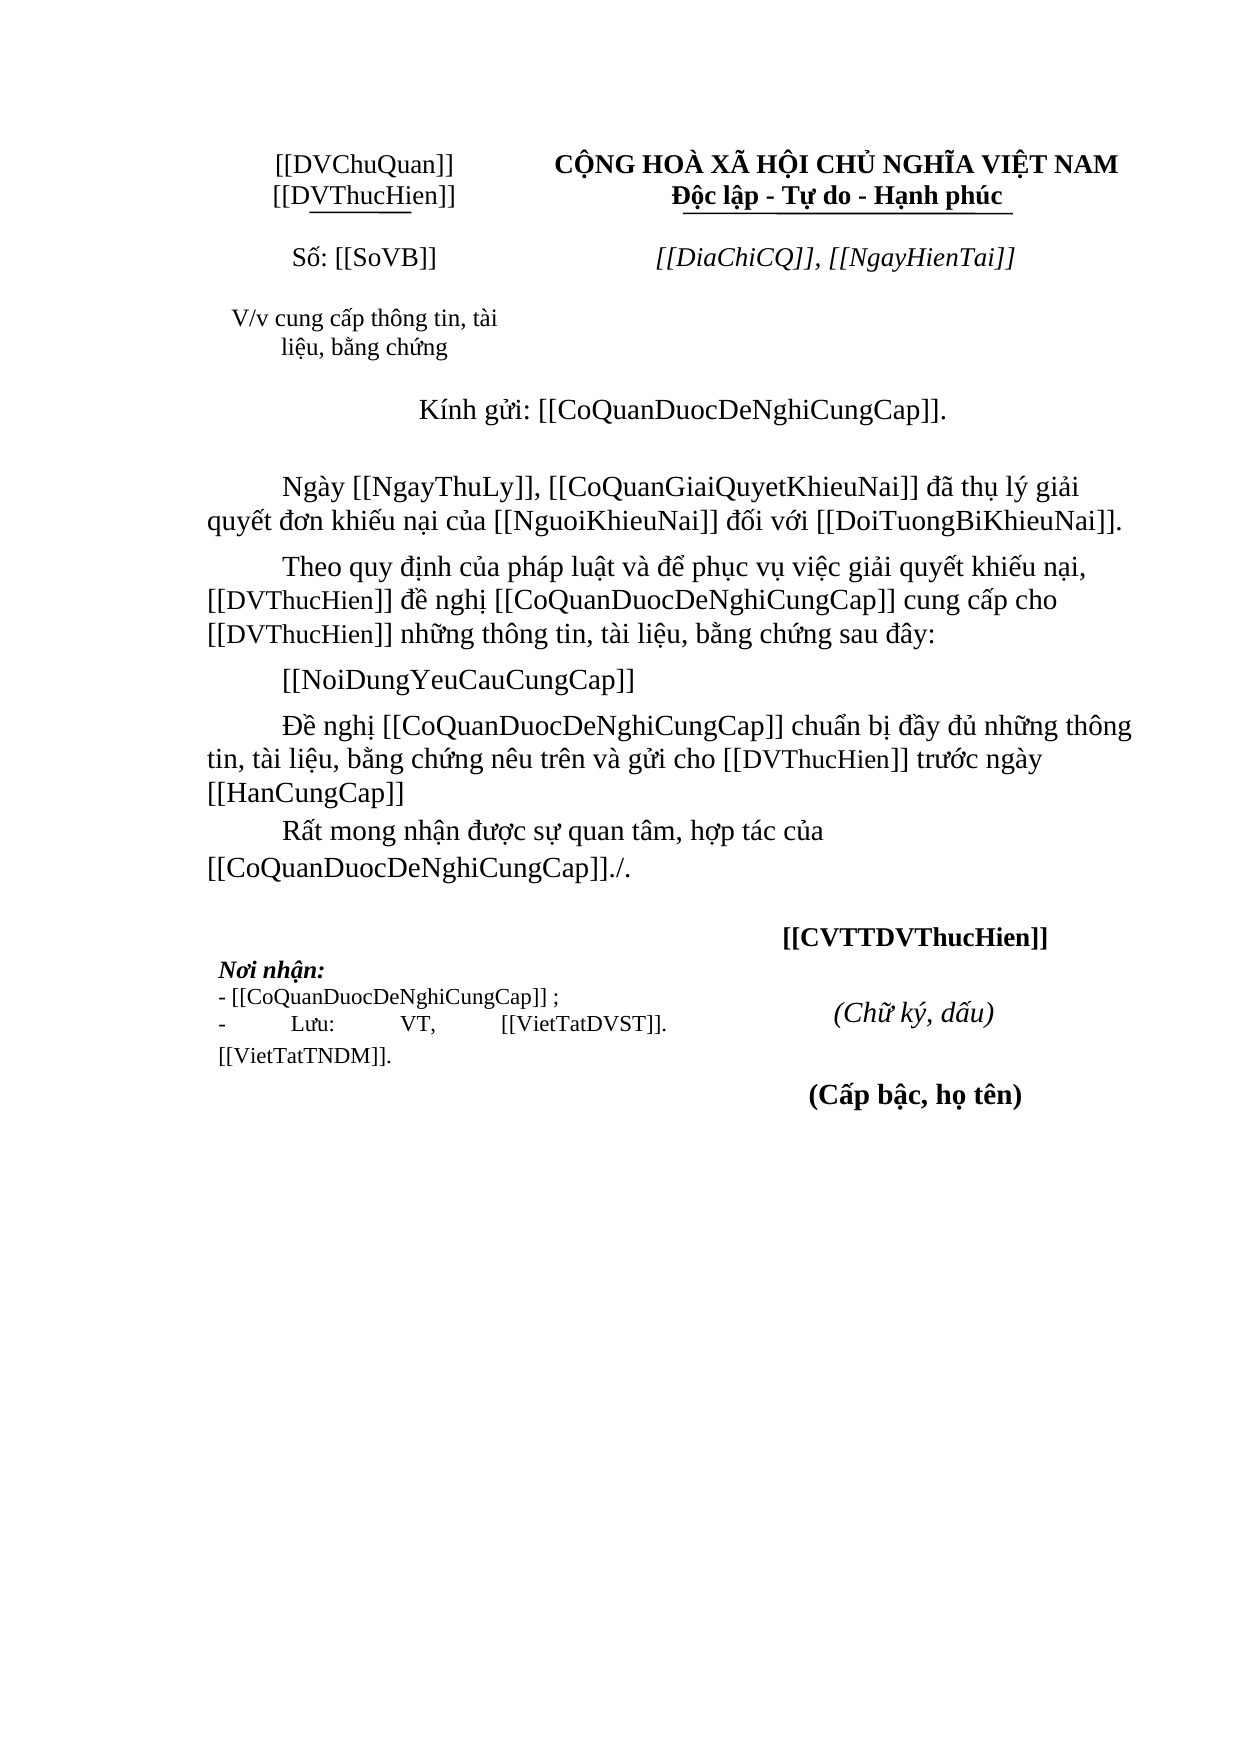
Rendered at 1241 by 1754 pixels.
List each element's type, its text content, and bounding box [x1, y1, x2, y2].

text Đề nghị [[CoQuanDuocDeNghiCungCap]] chuẩn bị đầy đủ những thông tin, tài liệu, bằng chứng nêu trên và gửi cho [[DVThucHien]] trước ngày [[HanCungCap]] [207, 708, 1152, 809]
text Ngày [[NgayThuLy]], [[CoQuanGiaiQuyetKhieuNai]] đã thụ lý giải quyết đơn khiếu nại của [[NguoiKhieuNai]] đối với [[DoiTuongBiKhieuNai]]. [207, 469, 1152, 536]
text [[NoiDungYeuCauCungCap]] [207, 662, 1152, 696]
table_header [[CVTTDVThucHien]] (Chữ ký, dấu) (Cấp bậc, họ tên) [679, 921, 1152, 1110]
text Theo quy định của pháp luật và để phục vụ việc giải quyết khiếu nại, [[DVThucHien]] đề nghị [[CoQuanDuocDeNghiCungCap]] cung cấp cho [[DVThucHien]] những thông tin, tài liệu, bằng chứng sau đây: [207, 549, 1152, 649]
table_header Nơi nhận: - [[CoQuanDuocDeNghiCungCap]] ; - Lưu: VT, [[VietTatDVST]]. [[VietTatTNDM]]. [207, 921, 679, 1110]
text Rất mong nhận được sự quan tâm, hợp tác của [[CoQuanDuocDeNghiCungCap]]./. [207, 809, 1152, 884]
table_header [[DVChuQuan]] [[DVThucHien]] Số: [[SoVB]] V/v cung cấp thông tin, tài liệu, bằng chứng [207, 148, 522, 361]
table_header CỘNG HOÀ XÃ HỘI CHỦ NGHĨA VIỆT NAM Độc lập - Tự do - Hạnh phúc [[DiaChiCQ]], [[NgayHienTai]] [522, 148, 1152, 361]
text Kính gửi: [[CoQuanDuocDeNghiCungCap]]. [207, 392, 1152, 426]
